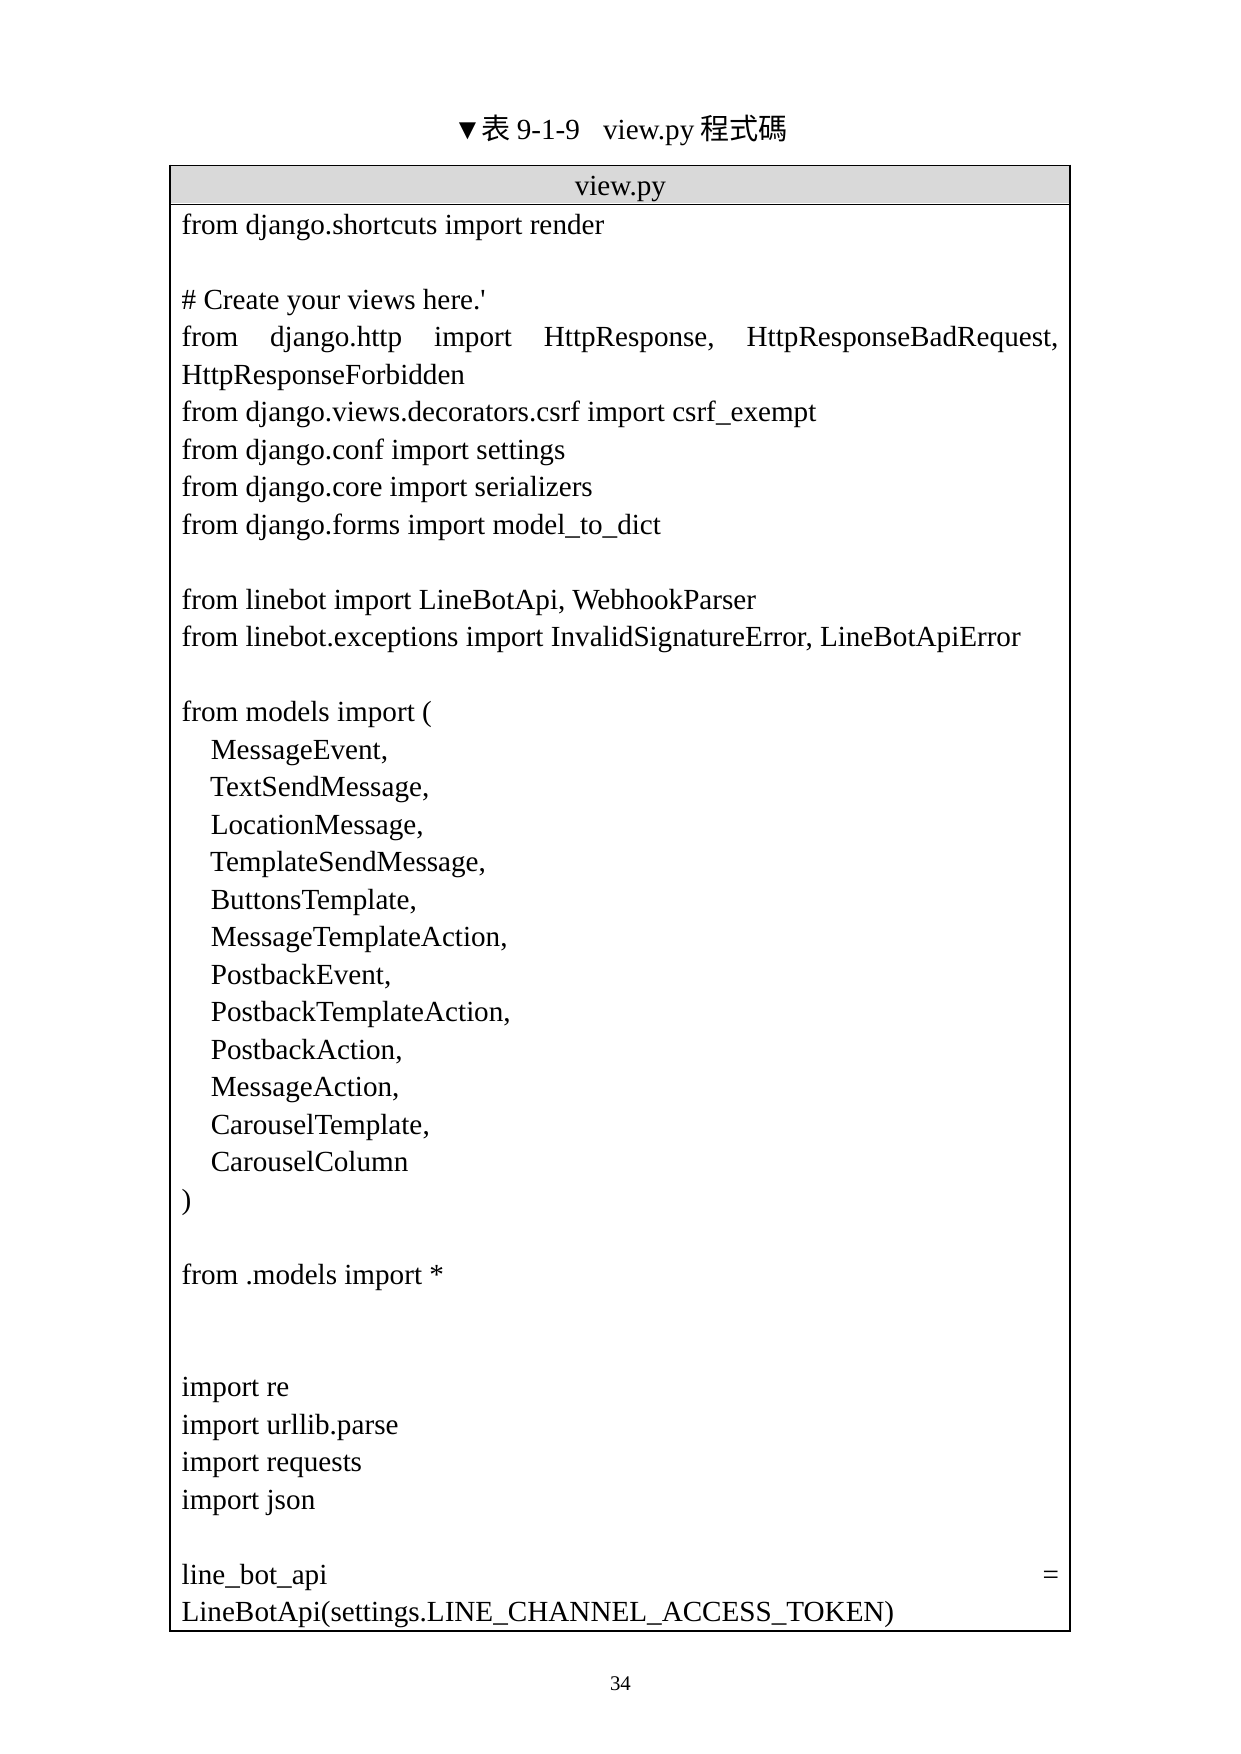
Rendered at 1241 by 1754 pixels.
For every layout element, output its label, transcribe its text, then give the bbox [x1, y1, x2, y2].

text ▼表9-1-9 view.py程式碼 [89, 89, 1152, 164]
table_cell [171, 205, 1069, 1630]
table_header view.py [171, 166, 1069, 203]
